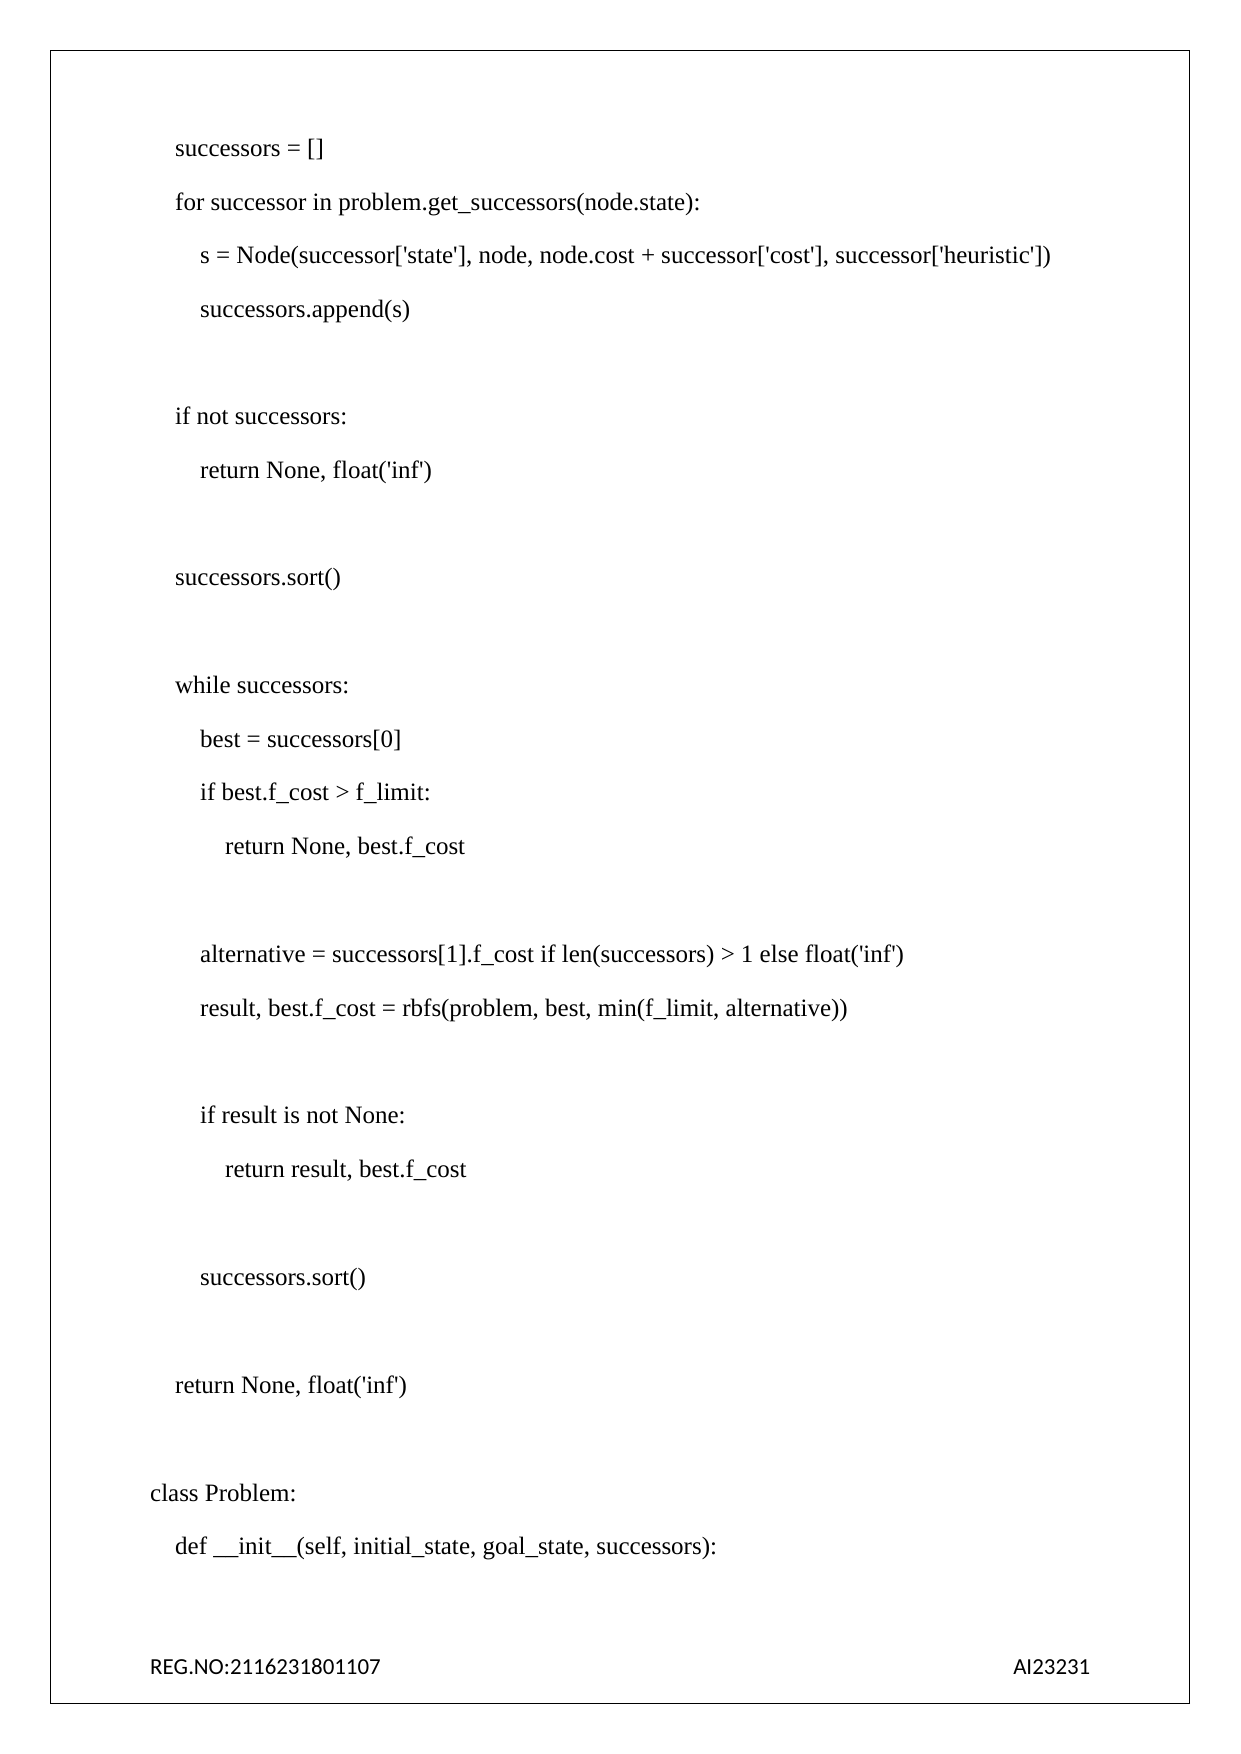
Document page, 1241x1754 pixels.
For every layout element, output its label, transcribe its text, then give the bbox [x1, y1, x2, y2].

text while successors: [150, 670, 1090, 698]
text successors.sort() [150, 1262, 1090, 1291]
text result, best.f_cost = rbfs(problem, best, min(f_limit, alternative)) [150, 993, 1090, 1022]
text successors = [] [150, 133, 1090, 162]
text return None, float('inf') [150, 1370, 1090, 1399]
text return result, best.f_cost [150, 1154, 1090, 1183]
text return None, best.f_cost [150, 831, 1090, 860]
text best = successors[0] [150, 724, 1090, 752]
text if best.f_cost > f_limit: [150, 777, 1090, 806]
text alternative = successors[1].f_cost if len(successors) > 1 else float('inf') [150, 939, 1090, 968]
text class Problem: [150, 1478, 1090, 1506]
text if result is not None: [150, 1101, 1090, 1129]
text def __init__(self, initial_state, goal_state, successors): [150, 1531, 1090, 1560]
text if not successors: [150, 401, 1090, 430]
text successors.append(s) [150, 294, 1090, 323]
text s = Node(successor['state'], node, node.cost + successor['cost'], successor['heuristic']) [150, 241, 1090, 269]
text return None, float('inf') [150, 455, 1090, 484]
text for successor in problem.get_successors(node.state): [150, 187, 1090, 216]
text successors.sort() [150, 562, 1090, 591]
